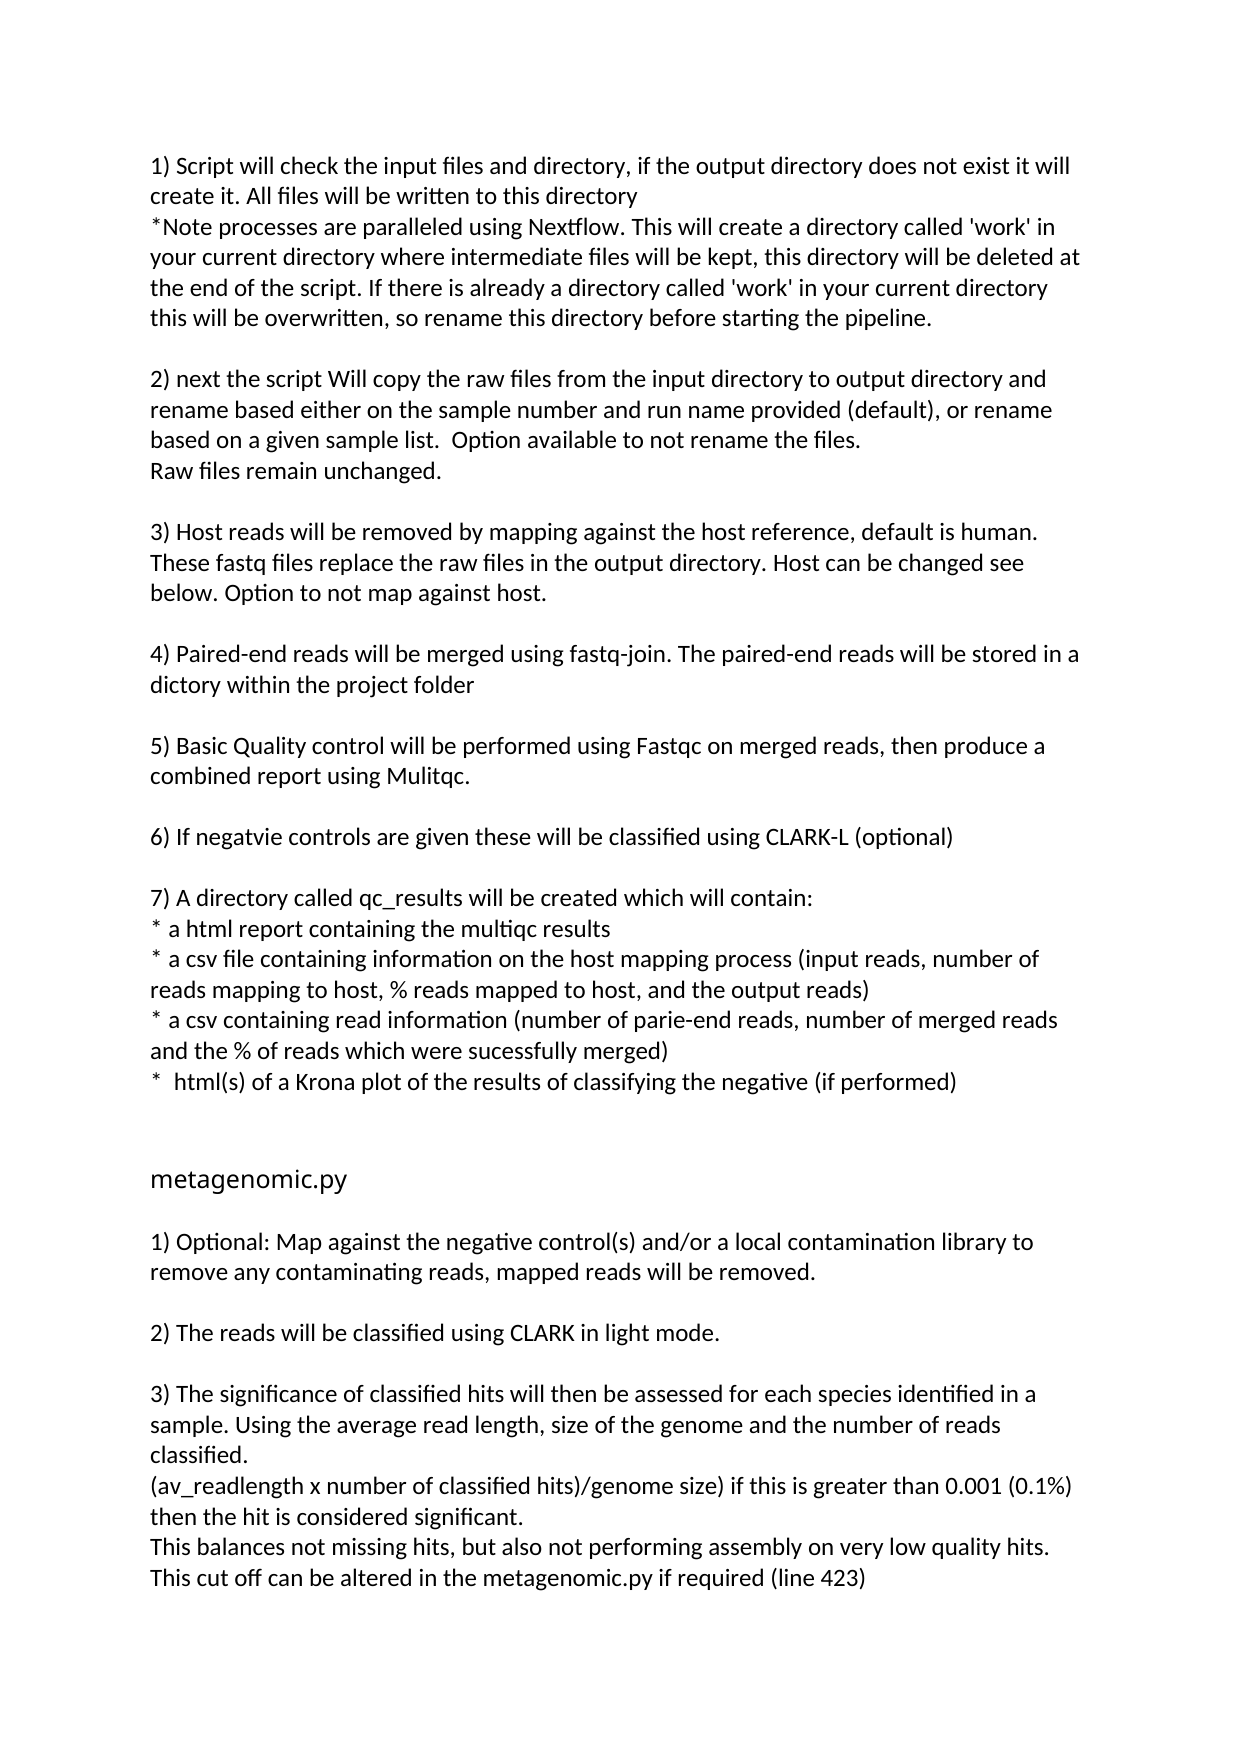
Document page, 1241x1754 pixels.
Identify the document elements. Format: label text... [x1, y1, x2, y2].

text 2) The reads will be classified using CLARK in light mode. [150, 1317, 1090, 1348]
text * a csv file containing information on the host mapping process (input reads, number of reads mapping to host, % reads mapped to host, and the output reads) [150, 943, 1090, 1004]
text *Note processes are paralleled using Nextflow. This will create a directory called 'work' in your current directory where intermediate files will be kept, this directory will be deleted at the end of the script. If there is already a directory called 'work' in your current directory this will be overwritten, so rename this directory before starting the pipeline. [150, 211, 1090, 333]
text (av_readlength x number of classified hits)/genome size) if this is greater than 0.001 (0.1%) then the hit is considered significant. [150, 1470, 1090, 1531]
text 1) Script will check the input files and directory, if the output directory does not exist it will create it. All files will be written to this directory [150, 150, 1090, 211]
text This balances not missing hits, but also not performing assembly on very low quality hits. [150, 1531, 1090, 1562]
text 7) A directory called qc_results will be created which will contain: [150, 882, 1090, 913]
text This cut off can be altered in the metagenomic.py if required (line 423) [150, 1562, 1090, 1592]
text 5) Basic Quality control will be performed using Fastqc on merged reads, then produce a combined report using Mulitqc. [150, 730, 1090, 791]
text 4) Paired-end reads will be merged using fastq-join. The paired-end reads will be stored in a dictory within the project folder [150, 638, 1090, 699]
text Raw files remain unchanged. [150, 455, 1090, 486]
text * a html report containing the multiqc results [150, 913, 1090, 943]
text * html(s) of a Krona plot of the results of classifying the negative (if performed) [150, 1066, 1090, 1096]
text * a csv containing read information (number of parie-end reads, number of merged reads and the % of reads which were sucessfully merged) [150, 1004, 1090, 1066]
subtitle metagenomic.py [150, 1161, 1090, 1195]
text 6) If negatvie controls are given these will be classified using CLARK-L (optional) [150, 821, 1090, 852]
text 2) next the script Will copy the raw files from the input directory to output directory and rename based either on the sample number and run name provided (default), or rename based on a given sample list. Option available to not rename the files. [150, 364, 1090, 455]
